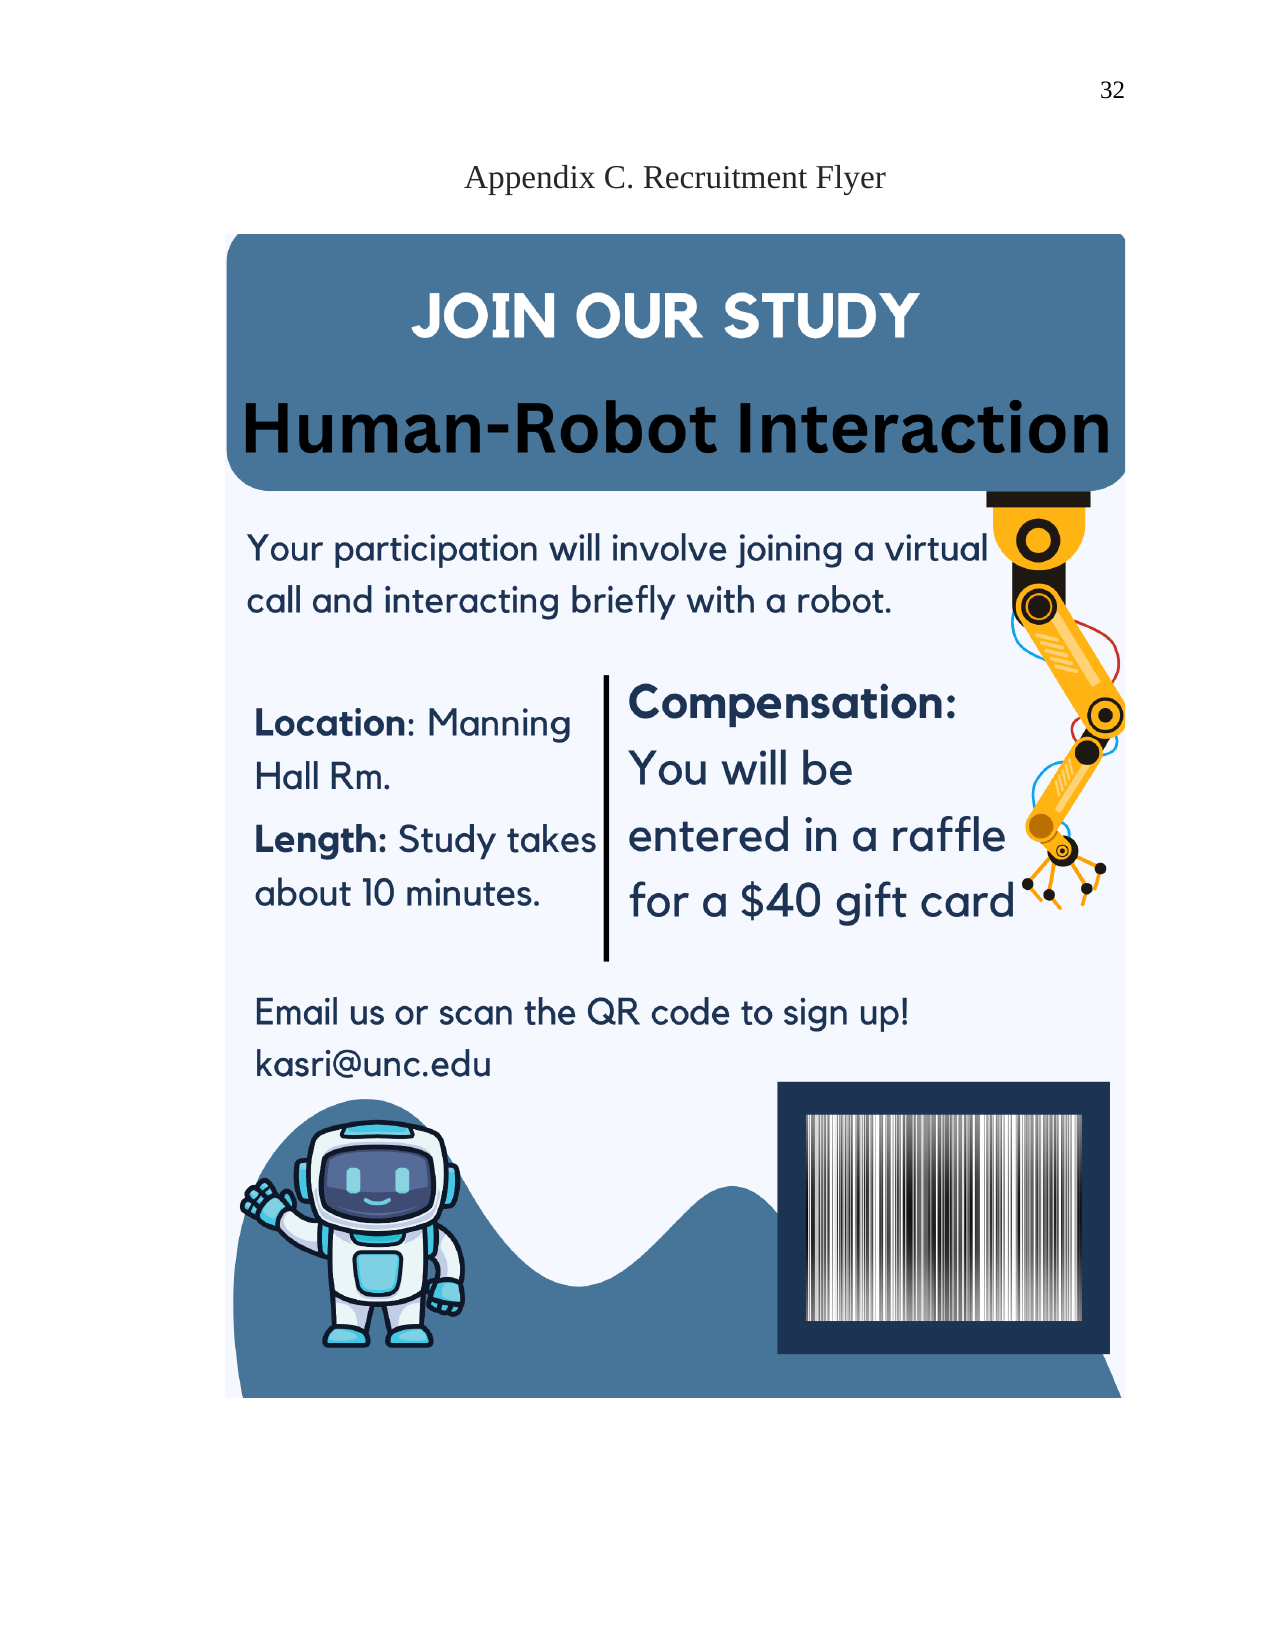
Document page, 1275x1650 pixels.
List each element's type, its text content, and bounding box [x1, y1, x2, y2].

subtitle Appendix C. Recruitment Flyer [225, 157, 1125, 196]
picture [225, 234, 1125, 1398]
